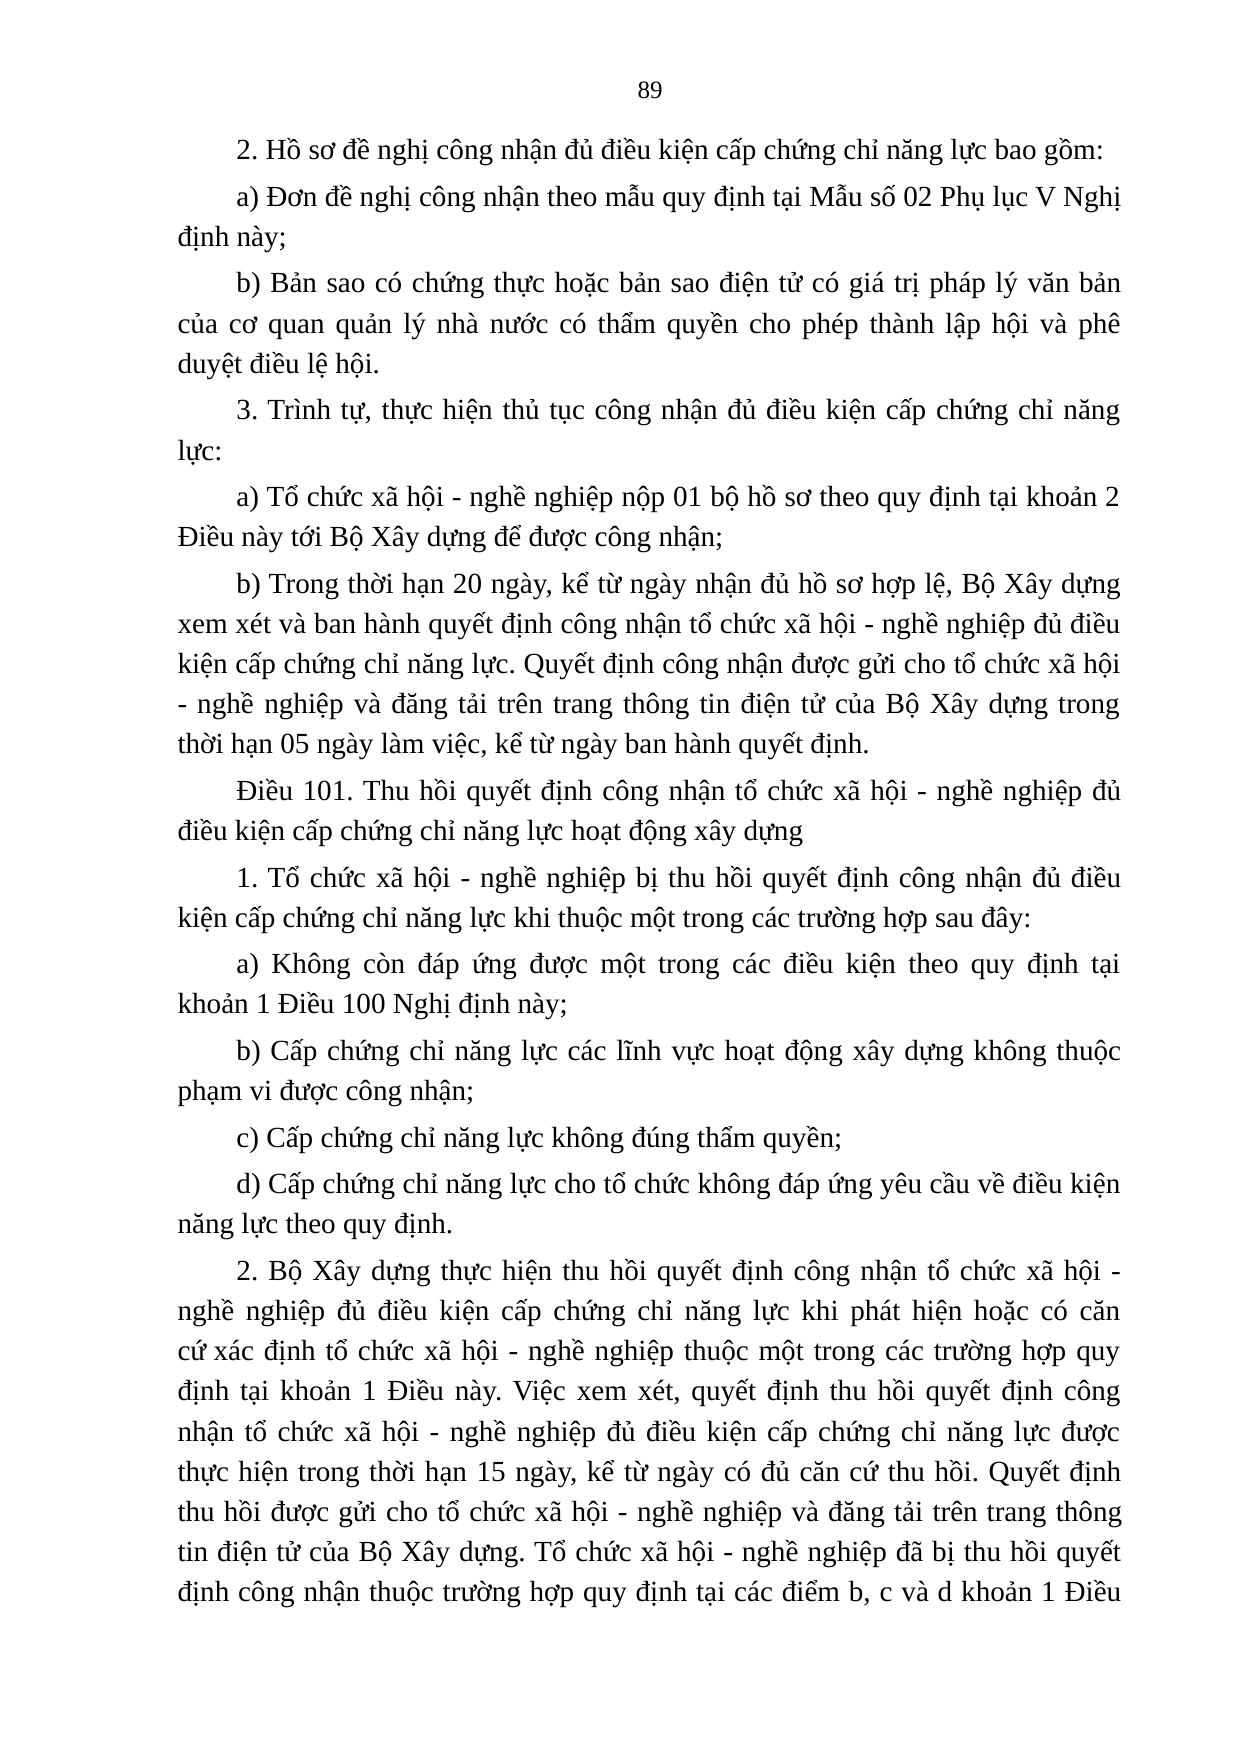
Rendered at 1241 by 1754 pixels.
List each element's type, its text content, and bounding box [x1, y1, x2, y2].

text Điều 101. Thu hồi quyết định công nhận tổ chức xã hội - nghề nghiệp đủ điều kiện cấp chứng chỉ năng lực hoạt động xây dựng [177, 773, 1122, 847]
text 1. Tổ chức xã hội - nghề nghiệp bị thu hồi quyết định công nhận đủ điều kiện cấp chứng chỉ năng lực khi thuộc một trong các trường hợp sau đây: [177, 860, 1122, 933]
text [177, 1253, 1122, 1608]
text b) Trong thời hạn 20 ngày, kể từ ngày nhận đủ hồ sơ hợp lệ, Bộ Xây dựng xem xét và ban hành quyết định công nhận tổ chức xã hội - nghề nghiệp đủ điều kiện cấp chứng chỉ năng lực. Quyết định công nhận được gửi cho tổ chức xã hội - nghề nghiệp và đăng tải trên trang thông tin điện tử của Bộ Xây dựng trong thời hạn 05 ngày làm việc, kể từ ngày ban hành quyết định. [177, 566, 1122, 760]
text a) Đơn đề nghị công nhận theo mẫu quy định tại Mẫu số 02 Phụ lục V Nghị định này; [177, 179, 1122, 253]
text 2. Hồ sơ đề nghị công nhận đủ điều kiện cấp chứng chỉ năng lực bao gồm: [177, 132, 1122, 166]
text a) Tổ chức xã hội - nghề nghiệp nộp 01 bộ hồ sơ theo quy định tại khoản 2 Điều này tới Bộ Xây dựng để được công nhận; [177, 479, 1122, 553]
text c) Cấp chứng chỉ năng lực không đúng thẩm quyền; [177, 1120, 1122, 1153]
text b) Cấp chứng chỉ năng lực các lĩnh vực hoạt động xây dựng không thuộc phạm vi được công nhận; [177, 1033, 1122, 1107]
text b) Bản sao có chứng thực hoặc bản sao điện tử có giá trị pháp lý văn bản của cơ quan quản lý nhà nước có thẩm quyền cho phép thành lập hội và phê duyệt điều lệ hội. [177, 266, 1122, 379]
text 3. Trình tự, thực hiện thủ tục công nhận đủ điều kiện cấp chứng chỉ năng lực: [177, 392, 1122, 466]
text a) Không còn đáp ứng được một trong các điều kiện theo quy định tại khoản 1 Điều 100 Nghị định này; [177, 946, 1122, 1020]
text d) Cấp chứng chỉ năng lực cho tổ chức không đáp ứng yêu cầu về điều kiện năng lực theo quy định. [177, 1166, 1122, 1240]
